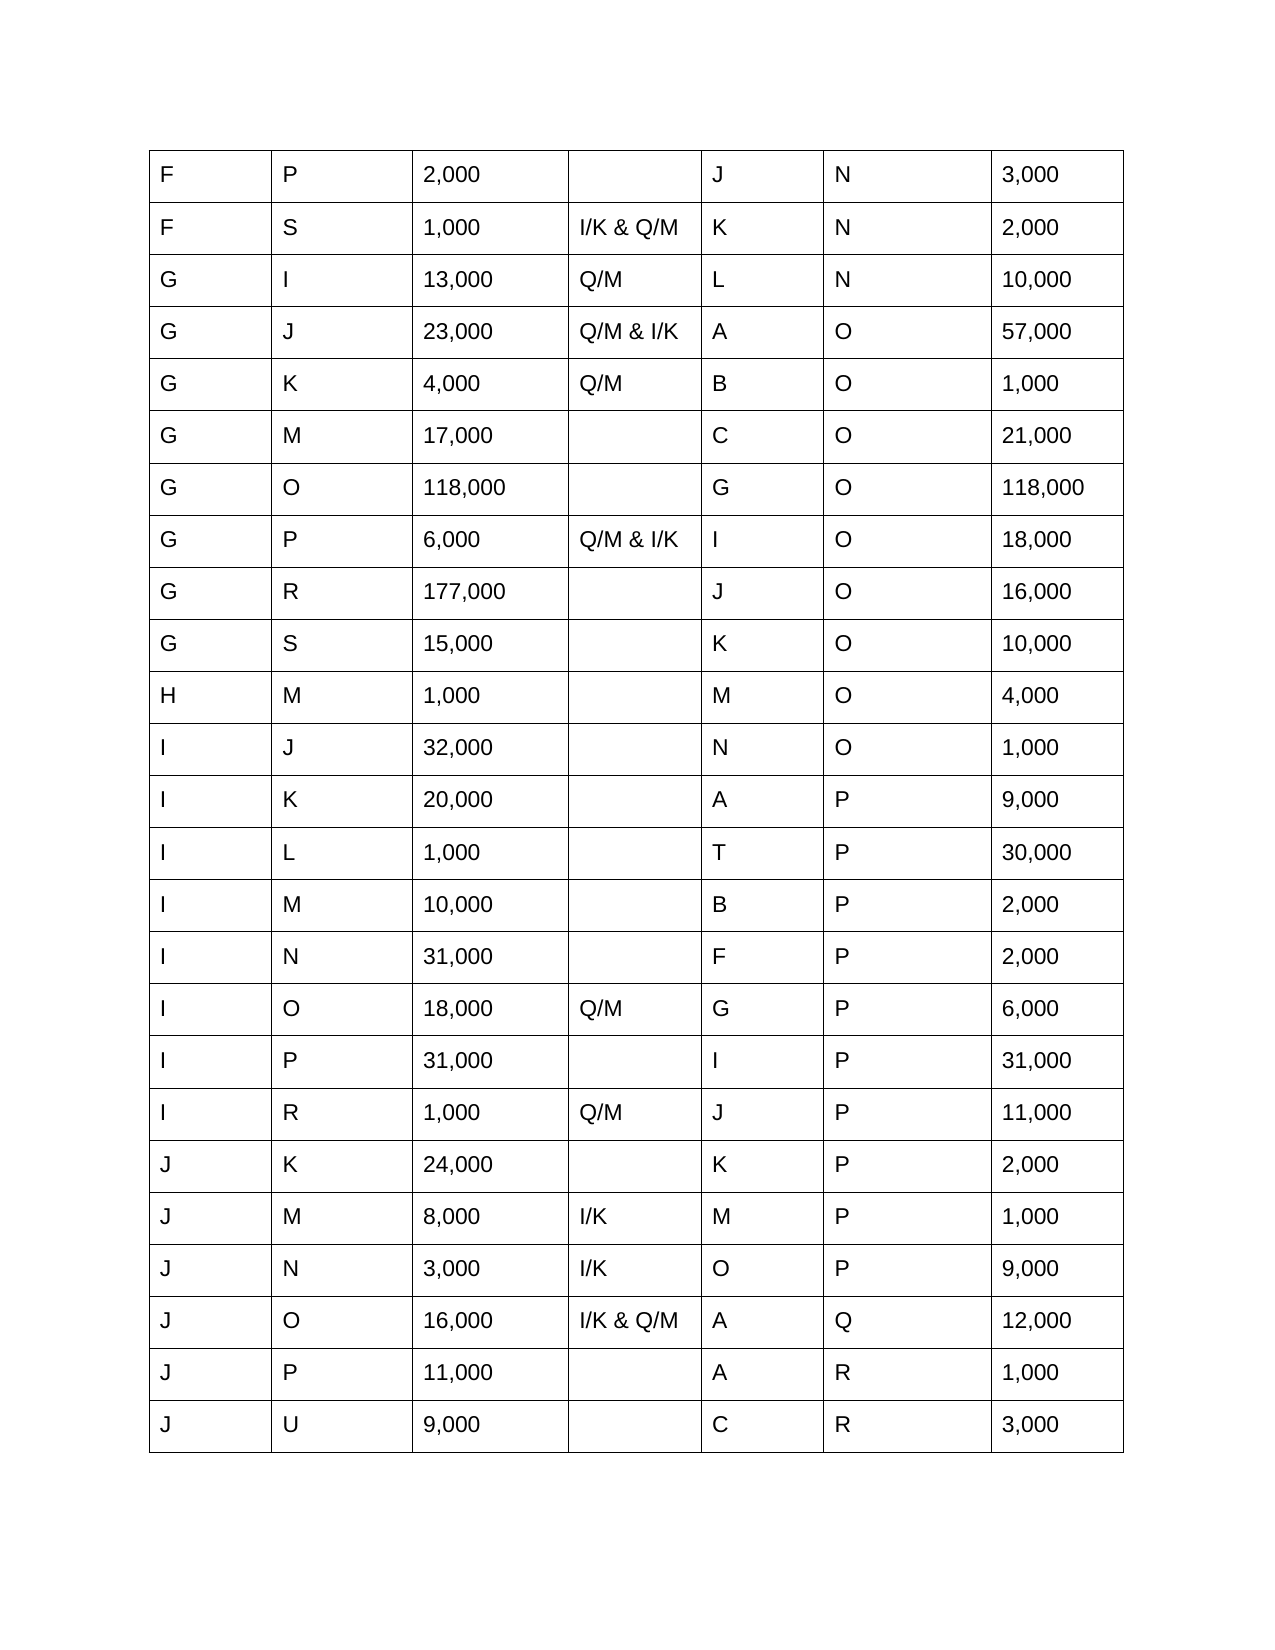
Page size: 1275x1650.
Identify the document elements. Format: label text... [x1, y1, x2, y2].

table_cell [569, 672, 701, 723]
table_cell P [824, 1036, 991, 1087]
table_cell J [702, 1089, 823, 1139]
table_cell P [824, 880, 991, 931]
table_cell 2,000 [992, 880, 1123, 931]
table_cell B [702, 880, 823, 931]
table_cell 12,000 [992, 1297, 1123, 1348]
table_cell [569, 1349, 701, 1400]
table_cell 10,000 [992, 255, 1123, 306]
table_cell G [150, 464, 271, 514]
table_cell Q/M [569, 255, 701, 306]
table_cell P [272, 1349, 412, 1400]
table_cell M [272, 411, 412, 462]
table_cell M [272, 880, 412, 931]
table_cell M [702, 672, 823, 723]
table_cell [569, 620, 701, 671]
table_cell 3,000 [992, 151, 1123, 202]
table_cell 8,000 [413, 1193, 568, 1244]
table_cell [569, 880, 701, 931]
table_cell P [272, 1036, 412, 1087]
table_cell I [150, 724, 271, 775]
table_cell N [272, 1245, 412, 1296]
table_cell P [824, 984, 991, 1035]
table_cell 31,000 [413, 932, 568, 983]
table_cell 3,000 [413, 1245, 568, 1296]
table_cell I [272, 255, 412, 306]
table_cell [569, 411, 701, 462]
table_cell P [824, 828, 991, 879]
table_cell 9,000 [992, 776, 1123, 827]
table_cell 1,000 [413, 1089, 568, 1139]
table_cell K [272, 776, 412, 827]
table_cell A [702, 776, 823, 827]
table_cell O [824, 307, 991, 358]
table_cell O [824, 516, 991, 567]
table_cell I [150, 776, 271, 827]
table_cell 1,000 [992, 359, 1123, 410]
table_cell I [150, 1089, 271, 1139]
table_cell K [702, 620, 823, 671]
table_cell R [272, 1089, 412, 1139]
table_cell P [824, 932, 991, 983]
table_cell I/K [569, 1193, 701, 1244]
table_cell 9,000 [992, 1245, 1123, 1296]
table_cell 32,000 [413, 724, 568, 775]
table_cell [569, 724, 701, 775]
table_cell O [272, 1297, 412, 1348]
table_cell 2,000 [413, 151, 568, 202]
table_cell L [702, 255, 823, 306]
table_cell G [150, 568, 271, 619]
table_cell G [150, 620, 271, 671]
table_cell 23,000 [413, 307, 568, 358]
table_cell 18,000 [413, 984, 568, 1035]
table_cell M [272, 1193, 412, 1244]
table_cell Q [824, 1297, 991, 1348]
table_cell 1,000 [992, 1193, 1123, 1244]
table_cell F [150, 203, 271, 254]
table_cell P [824, 1141, 991, 1192]
table_cell J [150, 1401, 271, 1452]
table_cell [569, 776, 701, 827]
table_cell 6,000 [413, 516, 568, 567]
table_cell 17,000 [413, 411, 568, 462]
table_cell I [702, 1036, 823, 1087]
table_cell Q/M [569, 1089, 701, 1139]
table_cell 9,000 [413, 1401, 568, 1452]
table_cell 1,000 [413, 203, 568, 254]
table_cell S [272, 620, 412, 671]
table_cell N [824, 255, 991, 306]
table_cell J [150, 1349, 271, 1400]
table_cell G [150, 411, 271, 462]
table_cell S [272, 203, 412, 254]
table_cell G [150, 307, 271, 358]
table_cell F [150, 151, 271, 202]
table_cell M [272, 672, 412, 723]
table_cell I [150, 984, 271, 1035]
table_cell G [702, 984, 823, 1035]
table_cell R [824, 1349, 991, 1400]
table_cell 2,000 [992, 932, 1123, 983]
table_cell 1,000 [413, 828, 568, 879]
table_cell P [272, 516, 412, 567]
table_cell K [272, 1141, 412, 1192]
table_cell A [702, 307, 823, 358]
table_cell C [702, 1401, 823, 1452]
table_cell 118,000 [413, 464, 568, 514]
table_cell 21,000 [992, 411, 1123, 462]
table_cell O [702, 1245, 823, 1296]
table_cell O [824, 724, 991, 775]
table_cell K [272, 359, 412, 410]
table_cell P [272, 151, 412, 202]
table_cell 11,000 [992, 1089, 1123, 1139]
table_cell J [150, 1193, 271, 1244]
table_cell R [824, 1401, 991, 1452]
table_cell [569, 151, 701, 202]
table_cell P [824, 776, 991, 827]
table_cell N [824, 151, 991, 202]
table_cell I [150, 828, 271, 879]
table_cell M [702, 1193, 823, 1244]
table_cell R [272, 568, 412, 619]
table_cell 13,000 [413, 255, 568, 306]
table_cell 31,000 [992, 1036, 1123, 1087]
table_cell I [150, 932, 271, 983]
table_cell A [702, 1297, 823, 1348]
table_cell Q/M & I/K [569, 516, 701, 567]
table_cell 177,000 [413, 568, 568, 619]
table_cell N [824, 203, 991, 254]
table_cell [569, 1401, 701, 1452]
table_cell J [150, 1245, 271, 1296]
table_cell J [702, 151, 823, 202]
table_cell 4,000 [992, 672, 1123, 723]
table_cell O [824, 568, 991, 619]
table_cell G [702, 464, 823, 514]
table_cell A [702, 1349, 823, 1400]
table_cell I/K & Q/M [569, 1297, 701, 1348]
table_cell F [702, 932, 823, 983]
table_cell 24,000 [413, 1141, 568, 1192]
table_cell B [702, 359, 823, 410]
table_cell N [702, 724, 823, 775]
table_cell O [272, 464, 412, 514]
table_cell 4,000 [413, 359, 568, 410]
table_cell G [150, 255, 271, 306]
table_cell 1,000 [413, 672, 568, 723]
table_cell 30,000 [992, 828, 1123, 879]
table_cell U [272, 1401, 412, 1452]
table_cell 31,000 [413, 1036, 568, 1087]
table_cell [569, 932, 701, 983]
table_cell 2,000 [992, 203, 1123, 254]
table_cell Q/M [569, 359, 701, 410]
table_cell 3,000 [992, 1401, 1123, 1452]
table_cell N [272, 932, 412, 983]
table_cell J [272, 307, 412, 358]
table_cell 15,000 [413, 620, 568, 671]
table_cell I [150, 1036, 271, 1087]
table_cell 1,000 [992, 1349, 1123, 1400]
table_cell [569, 1036, 701, 1087]
table_cell T [702, 828, 823, 879]
table_cell P [824, 1089, 991, 1139]
table_cell 16,000 [413, 1297, 568, 1348]
table_cell J [150, 1141, 271, 1192]
table_cell J [272, 724, 412, 775]
table_cell [569, 1141, 701, 1192]
table_cell I [150, 880, 271, 931]
table_cell P [824, 1245, 991, 1296]
table_cell I/K & Q/M [569, 203, 701, 254]
table_cell 6,000 [992, 984, 1123, 1035]
table_cell 11,000 [413, 1349, 568, 1400]
table_cell [569, 828, 701, 879]
table_cell K [702, 203, 823, 254]
table_cell [569, 568, 701, 619]
table_cell O [272, 984, 412, 1035]
table_cell O [824, 620, 991, 671]
table_cell L [272, 828, 412, 879]
table_cell I [702, 516, 823, 567]
table_cell 2,000 [992, 1141, 1123, 1192]
table_cell I/K [569, 1245, 701, 1296]
table_cell O [824, 672, 991, 723]
table_cell 118,000 [992, 464, 1123, 514]
table_cell [569, 464, 701, 514]
table_cell H [150, 672, 271, 723]
table_cell O [824, 359, 991, 410]
table_cell Q/M & I/K [569, 307, 701, 358]
table_cell P [824, 1193, 991, 1244]
table_cell 1,000 [992, 724, 1123, 775]
table_cell 18,000 [992, 516, 1123, 567]
table_cell 20,000 [413, 776, 568, 827]
table_cell Q/M [569, 984, 701, 1035]
table_cell 10,000 [992, 620, 1123, 671]
table_cell J [702, 568, 823, 619]
table_cell K [702, 1141, 823, 1192]
table_cell 57,000 [992, 307, 1123, 358]
table_cell 16,000 [992, 568, 1123, 619]
table_cell J [150, 1297, 271, 1348]
table_cell G [150, 516, 271, 567]
table_cell O [824, 464, 991, 514]
table_cell 10,000 [413, 880, 568, 931]
table_cell C [702, 411, 823, 462]
table_cell G [150, 359, 271, 410]
table_cell O [824, 411, 991, 462]
